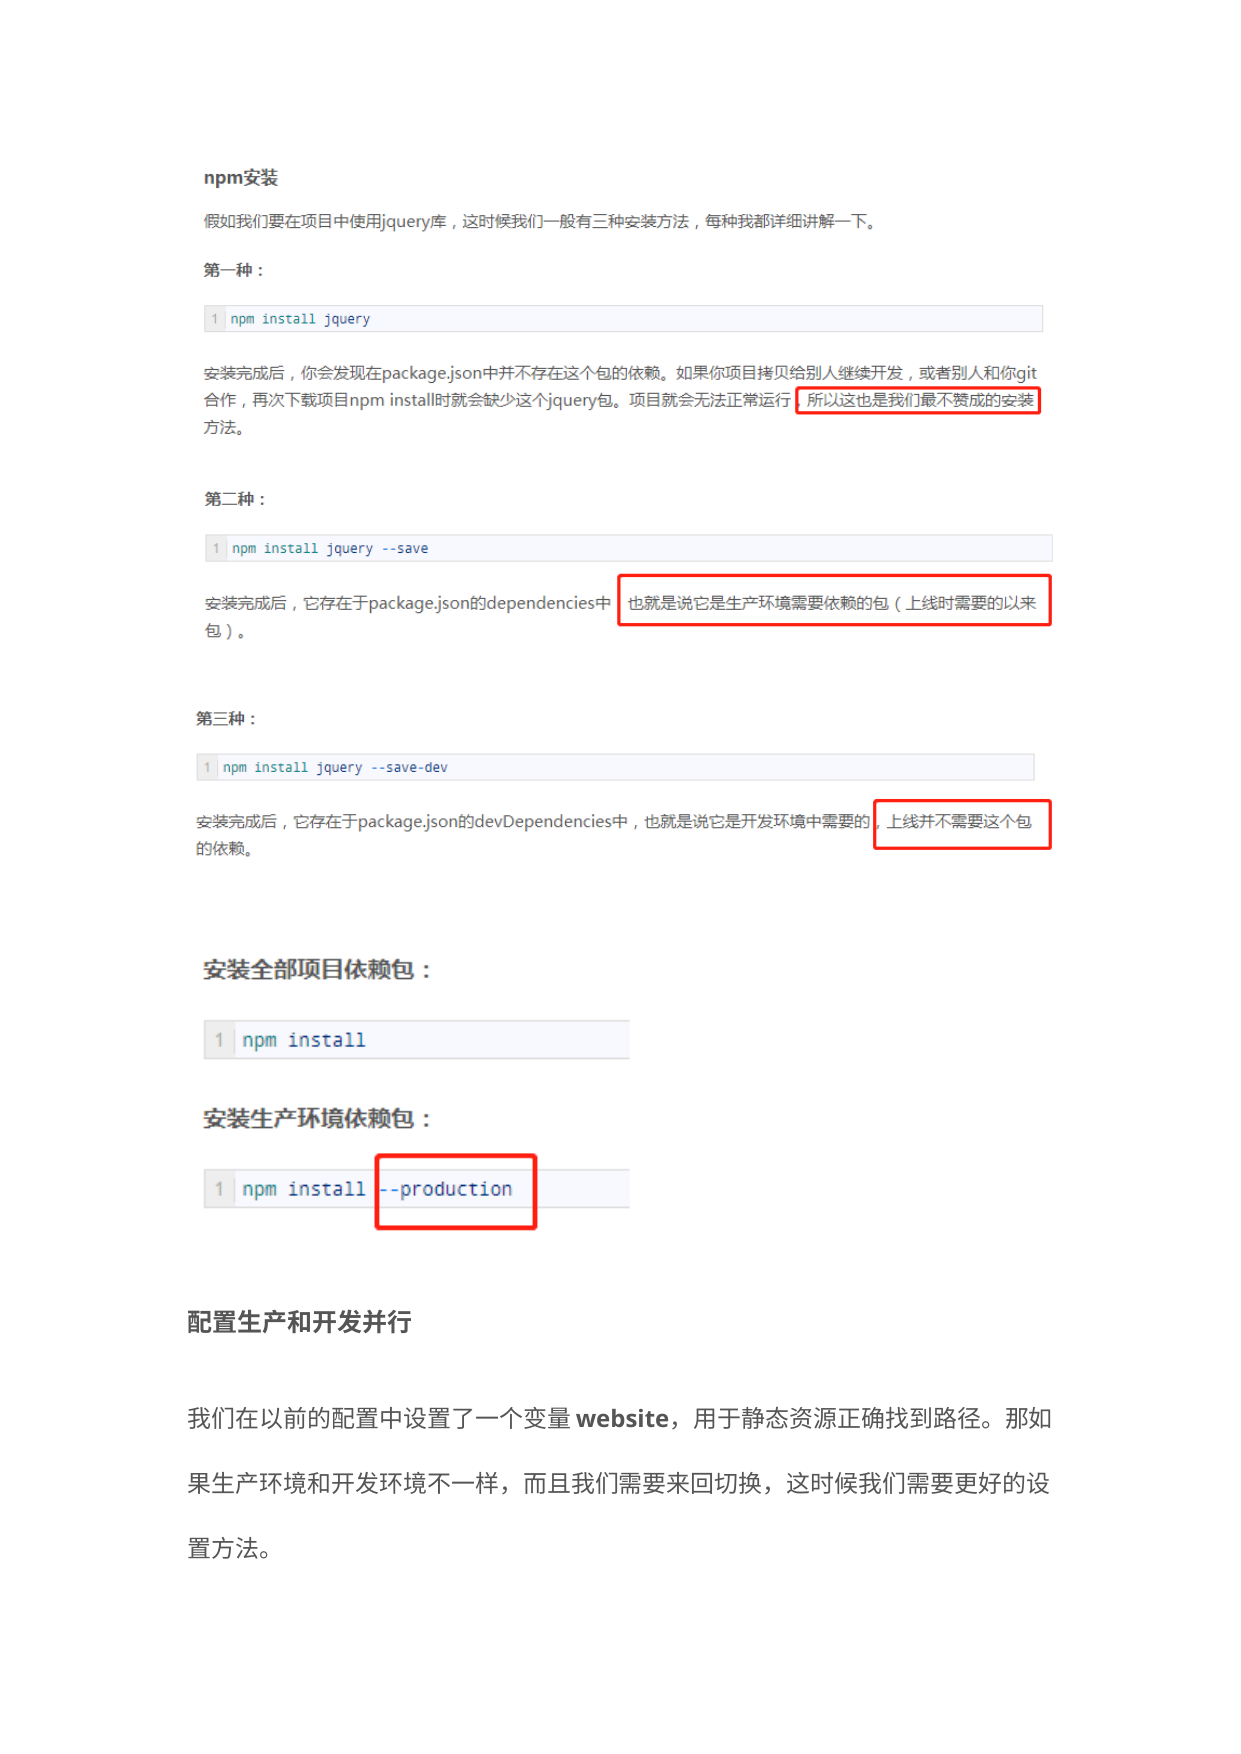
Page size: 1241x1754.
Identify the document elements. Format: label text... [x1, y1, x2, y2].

picture [187, 932, 630, 1243]
text 我们在以前的配置中设置了一个变量website，用于静态资源正确找到路径。那如果生产环境和开发环境不一样，而且我们需要来回切换，这时候我们需要更好的设置方法。 [187, 1384, 1053, 1579]
subtitle 配置生产和开发并行 [187, 1288, 1053, 1353]
picture [187, 162, 1053, 447]
picture [187, 707, 1053, 890]
picture [187, 483, 1053, 657]
